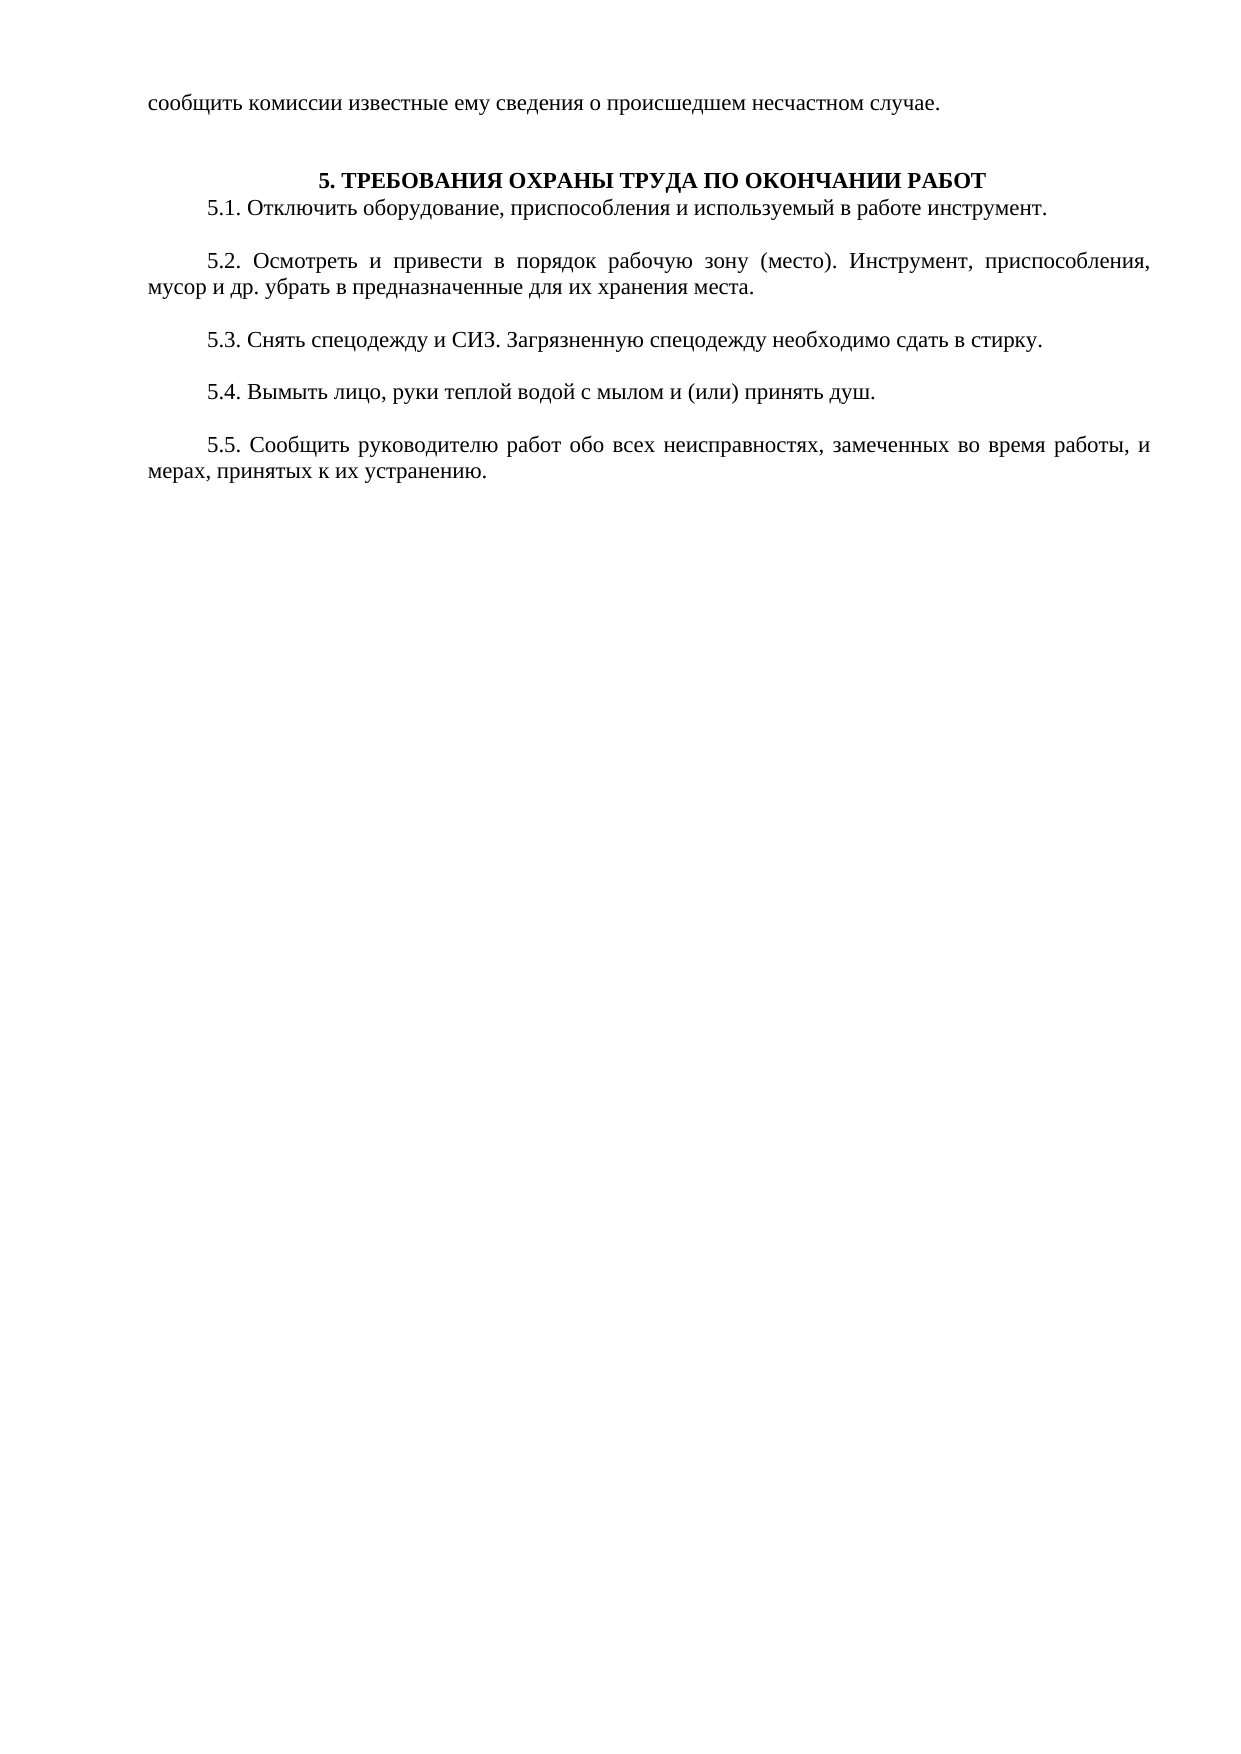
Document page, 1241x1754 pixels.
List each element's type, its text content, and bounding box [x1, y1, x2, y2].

text 5.4. Вымыть лицо, руки теплой водой с мылом и (или) принять душ. [148, 378, 1152, 405]
text 5.2. Осмотреть и привести в порядок рабочую зону (место). Инструмент, приспособления, мусор и др. убрать в предназначенные для их хранения места. [148, 247, 1152, 299]
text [148, 88, 1152, 115]
text 5.3. Снять спецодежду и СИЗ. Загрязненную спецодежду необходимо сдать в стирку. [148, 326, 1152, 352]
text 5.5. Сообщить руководителю работ обо всех неисправностях, замеченных во время работы, и мерах, принятых к их устранению. [148, 431, 1152, 484]
text 5.1. Отключить оборудование, приспособления и используемый в работе инструмент. [148, 194, 1152, 220]
text 5. ТРЕБОВАНИЯ ОХРАНЫ ТРУДА ПО ОКОНЧАНИИ РАБОТ [148, 168, 1152, 194]
